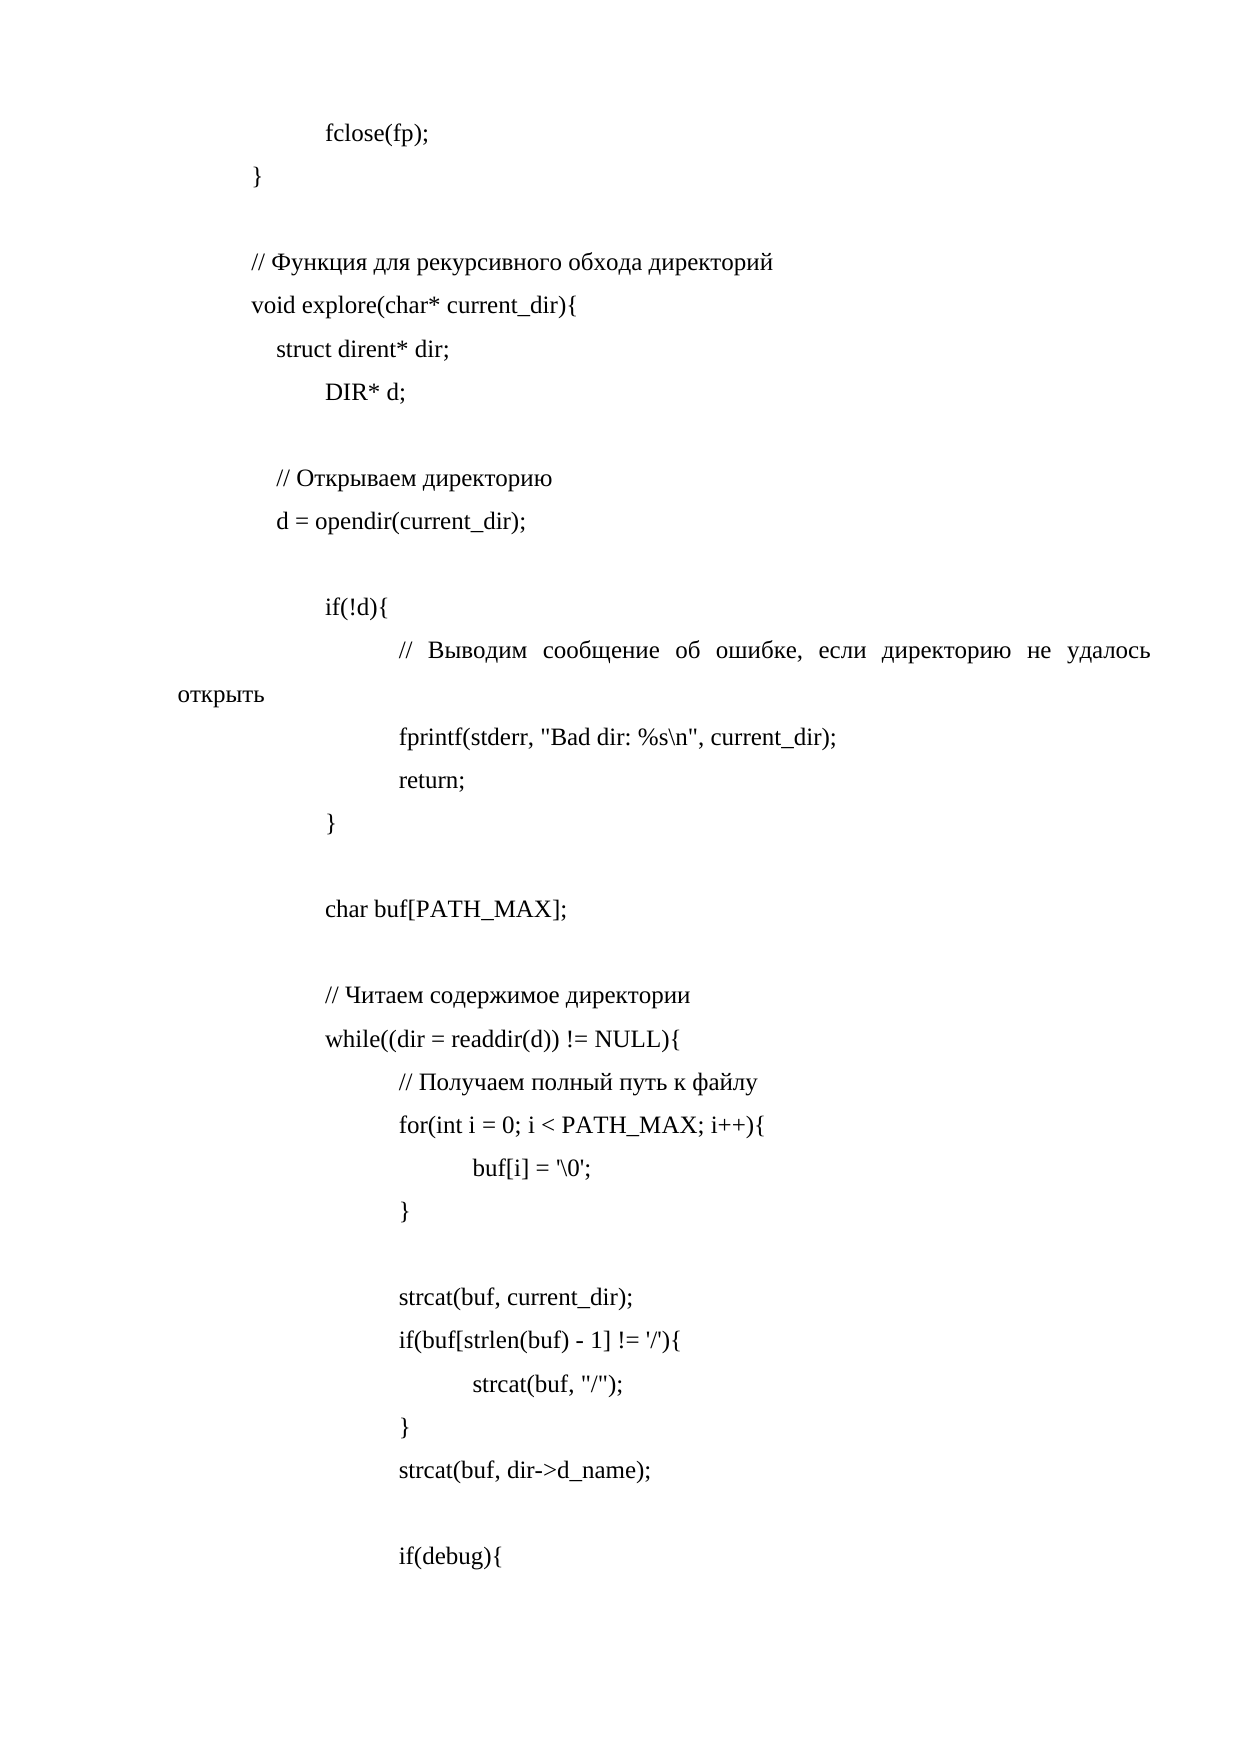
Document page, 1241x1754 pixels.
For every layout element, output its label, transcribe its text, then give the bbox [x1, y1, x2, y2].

text // Получаем полный путь к файлу [177, 1067, 1152, 1096]
text while((dir = readdir(d)) != NULL){ [177, 1024, 1152, 1052]
text struct dirent* dir; [177, 334, 1152, 362]
text fprintf(stderr, "Bad dir: %s\n", current_dir); [177, 722, 1152, 751]
text return; [177, 765, 1152, 794]
text char buf[PATH_MAX]; [177, 894, 1152, 923]
text fclose(fp); [177, 118, 1152, 147]
text if(!d){ [177, 592, 1152, 621]
text if(debug){ [177, 1541, 1152, 1570]
text // Читаем содержимое директории [177, 981, 1152, 1009]
text } [177, 1412, 1152, 1441]
text // Функция для рекурсивного обхода директорий [177, 247, 1152, 276]
text // Открываем директорию [177, 463, 1152, 492]
text DIR* d; [177, 377, 1152, 406]
text strcat(buf, dir->d_name); [177, 1455, 1152, 1484]
text } [177, 808, 1152, 837]
text } [177, 161, 1152, 190]
text strcat(buf, current_dir); [177, 1282, 1152, 1311]
text // Выводим сообщение об ошибке, если директорию не удалось открыть [177, 636, 1152, 707]
text buf[i] = '\0'; [177, 1153, 1152, 1182]
text d = opendir(current_dir); [177, 506, 1152, 535]
text for(int i = 0; i < PATH_MAX; i++){ [177, 1110, 1152, 1139]
text strcat(buf, "/"); [177, 1369, 1152, 1397]
text } [177, 1196, 1152, 1225]
text if(buf[strlen(buf) - 1] != '/'){ [177, 1326, 1152, 1354]
text void explore(char* current_dir){ [177, 291, 1152, 319]
